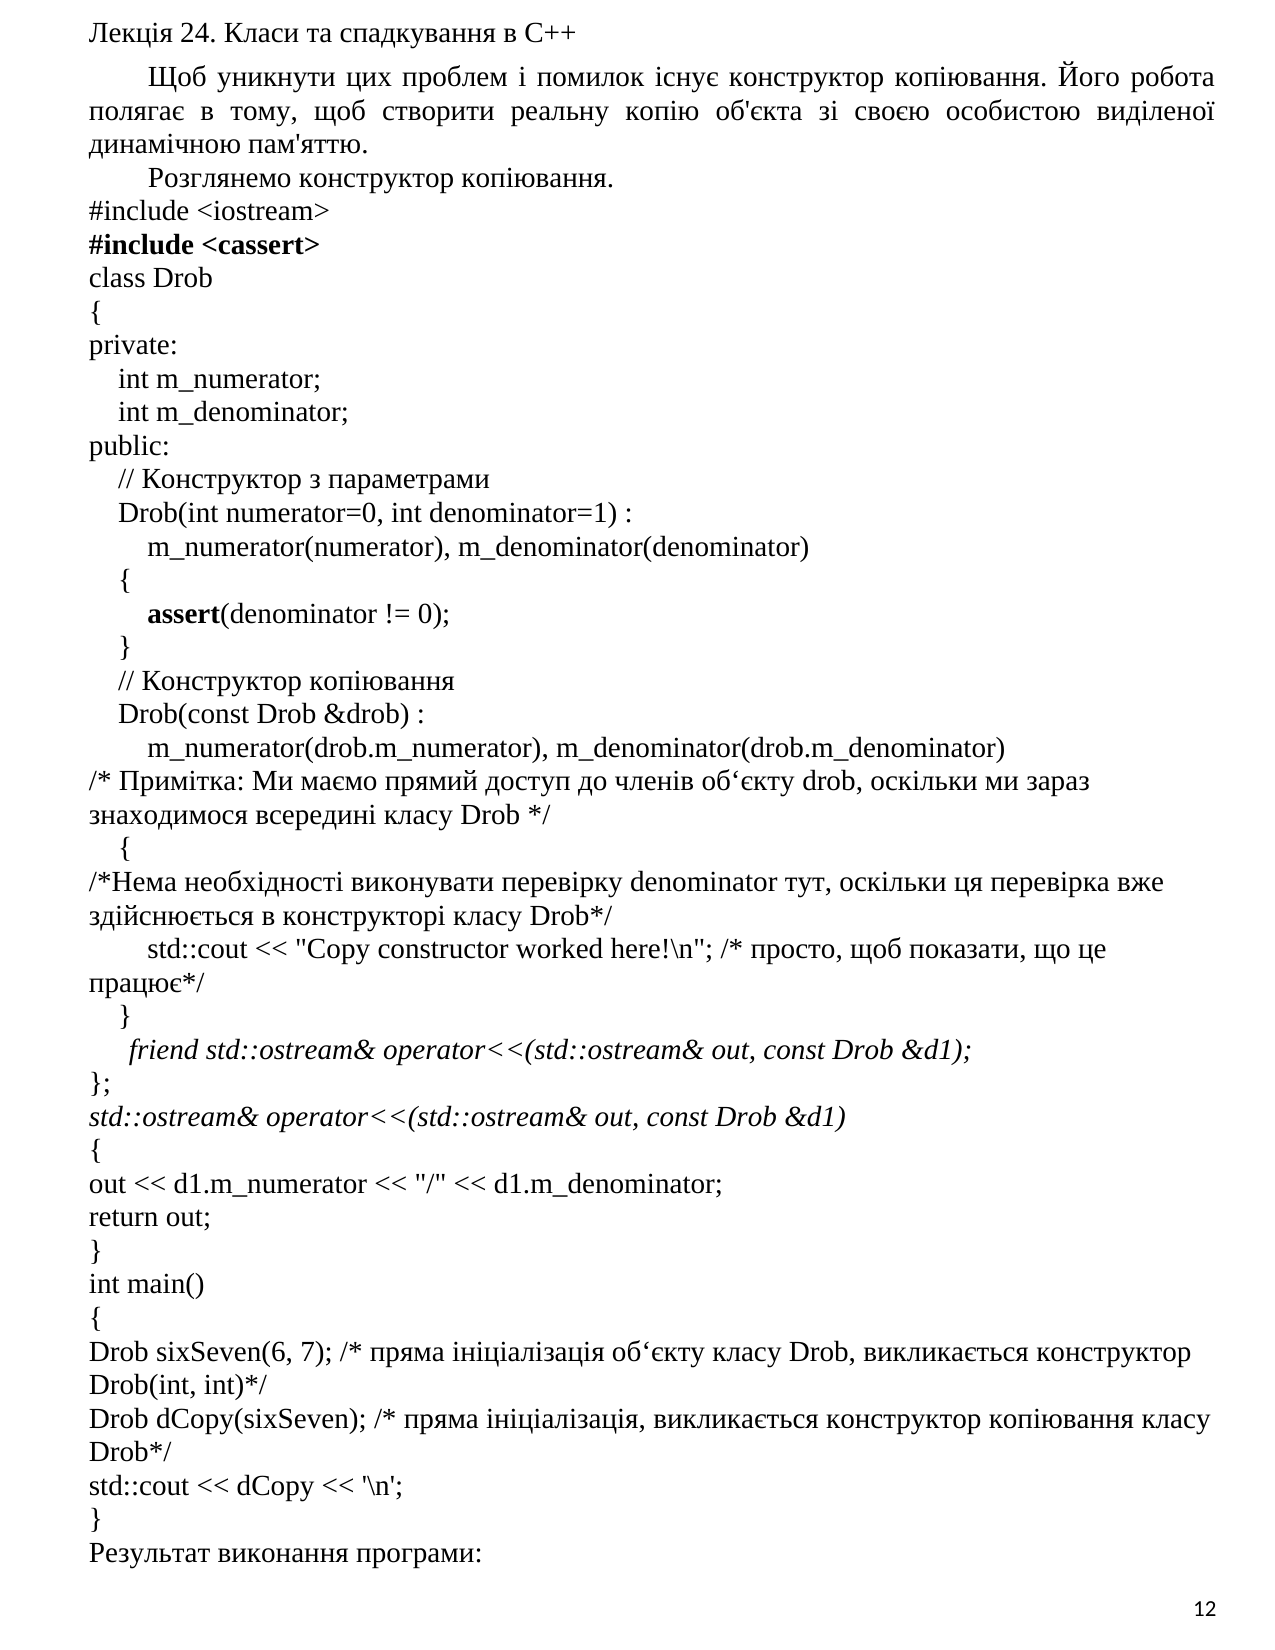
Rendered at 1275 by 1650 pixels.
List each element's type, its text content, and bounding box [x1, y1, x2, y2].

text /* Примітка: Ми маємо прямий доступ до членів об‘єкту drob, оскільки ми зараз знаходимося всередині класу Drob */ [89, 763, 1216, 831]
text return out; [89, 1199, 1216, 1233]
text int m_numerator; [89, 361, 1216, 394]
text public: [89, 428, 1216, 462]
text { [89, 294, 1216, 327]
text { [89, 562, 1216, 596]
text friend std::ostream& operator<<(std::ostream& out, const Drob &d1); [89, 1032, 1216, 1065]
text std::ostream& operator<<(std::ostream& out, const Drob &d1) [89, 1099, 1216, 1132]
text { [89, 831, 1216, 864]
text { [89, 1132, 1216, 1166]
text std::cout << dCopy << '\n'; [89, 1468, 1216, 1501]
text // Конструктор з параметрами [89, 462, 1216, 495]
text Drob(int numerator=0, int denominator=1) : [89, 495, 1216, 529]
text m_numerator(numerator), m_denominator(denominator) [89, 529, 1216, 562]
text } [89, 998, 1216, 1032]
text out << d1.m_numerator << "/" << d1.m_denominator; [89, 1166, 1216, 1199]
text Drob(const Drob &drob) : [89, 696, 1216, 730]
text int main() [89, 1267, 1216, 1300]
text Drob sixSeven(6, 7); /* пряма ініціалізація об‘єкту класу Drob, викликається конструктор Drob(int, int)*/ [89, 1334, 1216, 1401]
text class Drob [89, 260, 1216, 294]
text } [89, 629, 1216, 663]
text // Конструктор копіювання [89, 663, 1216, 696]
text } [89, 1501, 1216, 1535]
text } [89, 1233, 1216, 1267]
text #include <cassert> [89, 227, 1216, 260]
text private: [89, 327, 1216, 361]
text m_numerator(drob.m_numerator), m_denominator(drob.m_denominator) [89, 730, 1216, 763]
text #include <iostream> [89, 193, 1216, 227]
text { [89, 1300, 1216, 1334]
text int m_denominator; [89, 394, 1216, 428]
text std::cout << "Copy constructor worked here!\n"; /* просто, щоб показати, що це працює*/ [89, 931, 1216, 998]
text assert(denominator != 0); [89, 596, 1216, 629]
text Результат виконання програми: [89, 1535, 1216, 1568]
text Розглянемо конструктор копіювання. [89, 160, 1216, 193]
text /*Нема необхідності виконувати перевірку denominator тут, оскільки ця перевірка вже здійснюється в конструкторі класу Drob*/ [89, 864, 1216, 931]
text }; [89, 1065, 1216, 1099]
text Щоб уникнути цих проблем і помилок існує конструктор копіювання. Його робота полягає в тому, щоб створити реальну копію об'єкта зі своєю особистою виділеної динамічною пам'яттю. [89, 59, 1216, 160]
text Drob dCopy(sixSeven); /* пряма ініціалізація, викликається конструктор копіювання класу Drob*/ [89, 1401, 1216, 1468]
